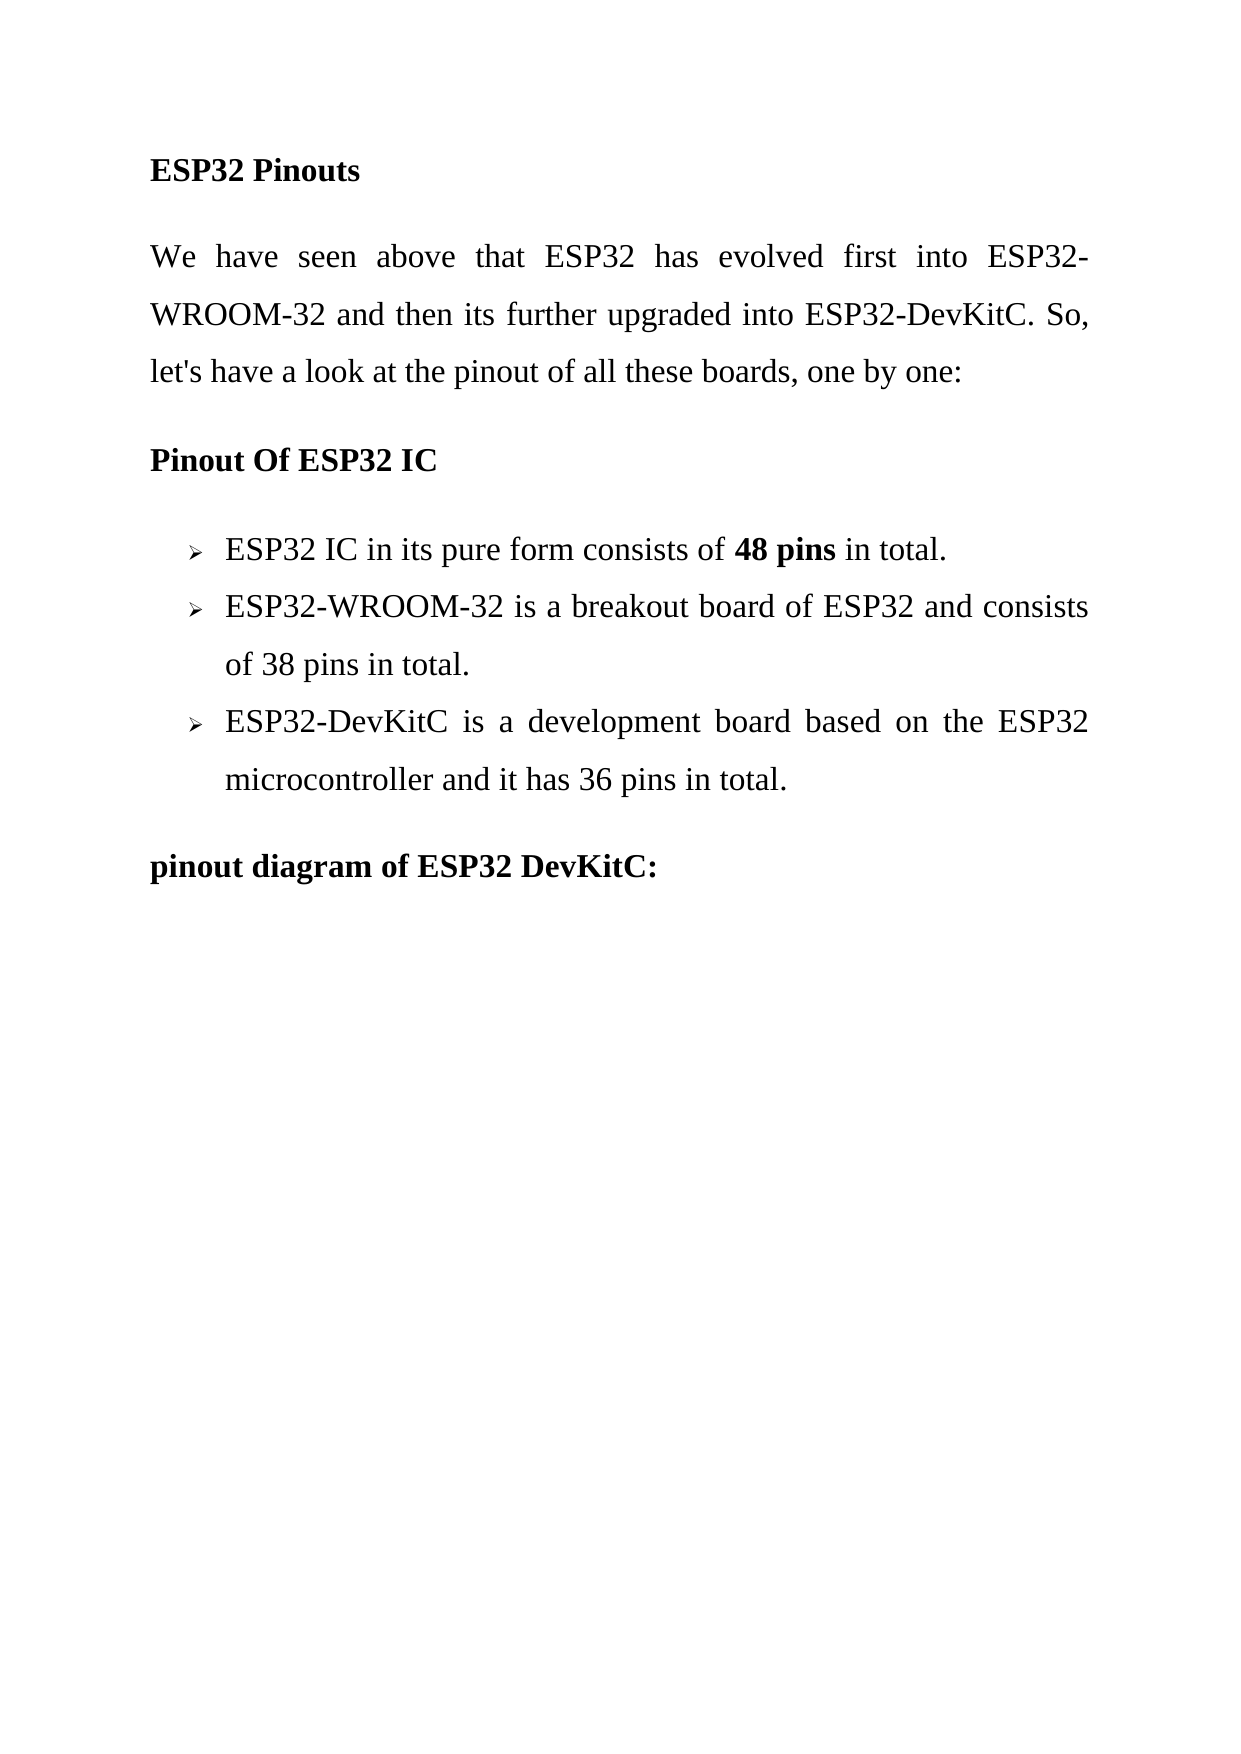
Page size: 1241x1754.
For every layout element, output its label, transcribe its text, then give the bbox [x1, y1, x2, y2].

list ESP32 IC in its pure form consists of 48 pins in total. [187, 529, 1090, 567]
subtitle Pinout Of ESP32 IC [150, 440, 1090, 479]
text pinout diagram of ESP32 DevKitC: [150, 846, 1090, 884]
text We have seen above that ESP32 has evolved first into ESP32-WROOM-32 and then its further upgraded into ESP32-DevKitC. So, let's have a look at the pinout of all these boards, one by one: [150, 237, 1090, 390]
list ESP32-WROOM-32 is a breakout board of ESP32 and consists of 38 pins in total. [187, 587, 1090, 682]
text ESP32 Pinouts [150, 150, 1090, 188]
list ESP32-DevKitC is a development board based on the ESP32 microcontroller and it has 36 pins in total. [187, 702, 1090, 797]
